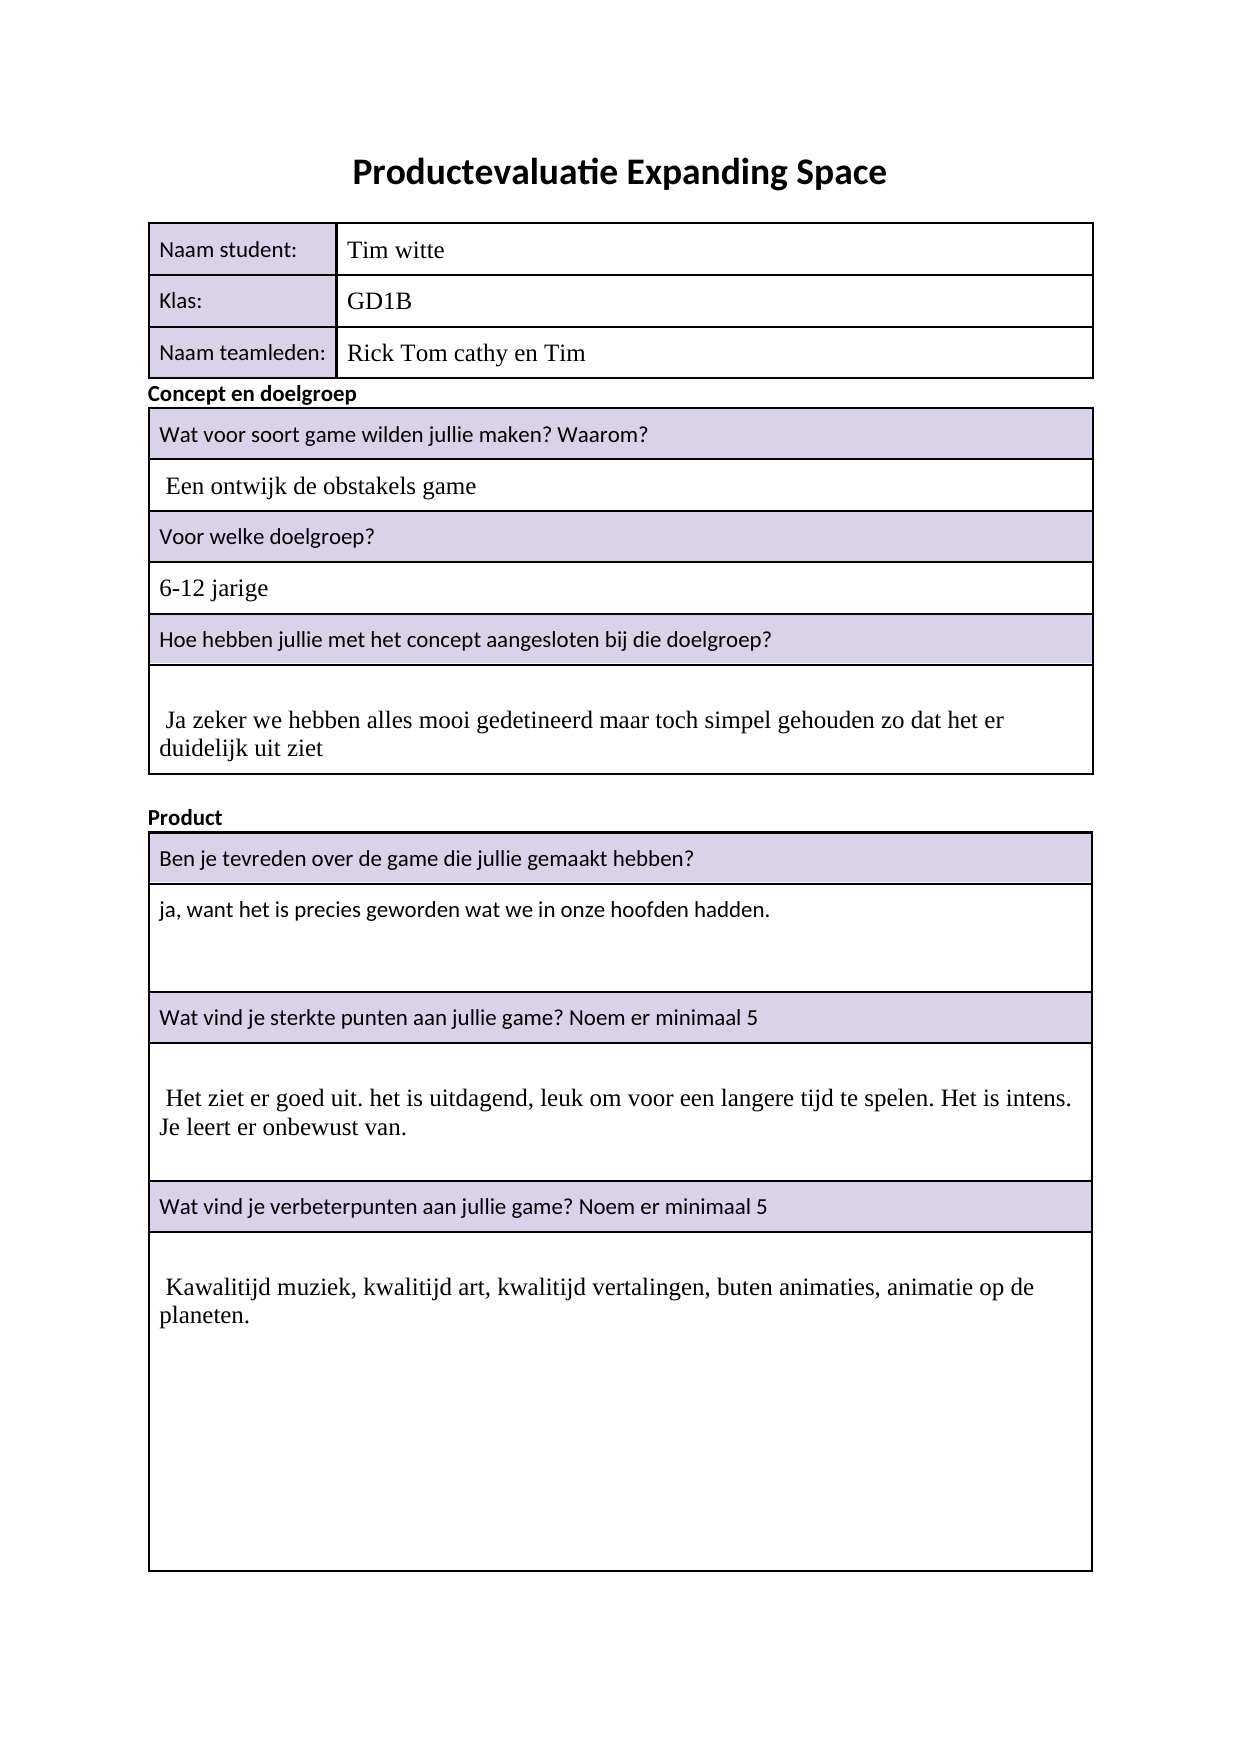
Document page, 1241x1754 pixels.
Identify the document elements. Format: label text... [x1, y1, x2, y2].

table_cell Wat vind je verbeterpunten aan jullie game? Noem er minimaal 5 [150, 1182, 1091, 1231]
table_cell Naam teamleden: [150, 328, 335, 377]
table_cell Voor welke doelgroep? [150, 512, 1092, 561]
table_cell Het ziet er goed uit. het is uitdagend, leuk om voor een langere tijd te spelen. Het is intens. Je leert er onbewust van. [150, 1044, 1091, 1180]
text Product [148, 803, 1093, 831]
table_cell 6-12 jarige [150, 563, 1092, 612]
table_cell Hoe hebben jullie met het concept aangesloten bij die doelgroep? [150, 615, 1092, 663]
table_header Ben je tevreden over de game die jullie gemaakt hebben? [150, 834, 1091, 882]
table_cell ja, want het is precies geworden wat we in onze hoofden hadden. [150, 885, 1091, 991]
table_cell Rick Tom cathy en Tim [338, 328, 1092, 377]
table_header Wat voor soort game wilden jullie maken? Waarom? [150, 409, 1092, 458]
text Productevaluatie Expanding Space [148, 148, 1093, 193]
table_cell Kawalitijd muziek, kwalitijd art, kwalitijd vertalingen, buten animaties, animatie op de planeten. [150, 1233, 1091, 1570]
table_cell GD1B [338, 276, 1092, 326]
table_cell Ja zeker we hebben alles mooi gedetineerd maar toch simpel gehouden zo dat het er duidelijk uit ziet [150, 666, 1092, 773]
table_header Naam student: [150, 224, 335, 274]
text Concept en doelgroep [148, 379, 1093, 407]
table_cell Wat vind je sterkte punten aan jullie game? Noem er minimaal 5 [150, 993, 1091, 1042]
table_cell Een ontwijk de obstakels game [150, 460, 1092, 510]
table_cell Klas: [150, 276, 335, 326]
table_header Tim witte [338, 224, 1092, 274]
